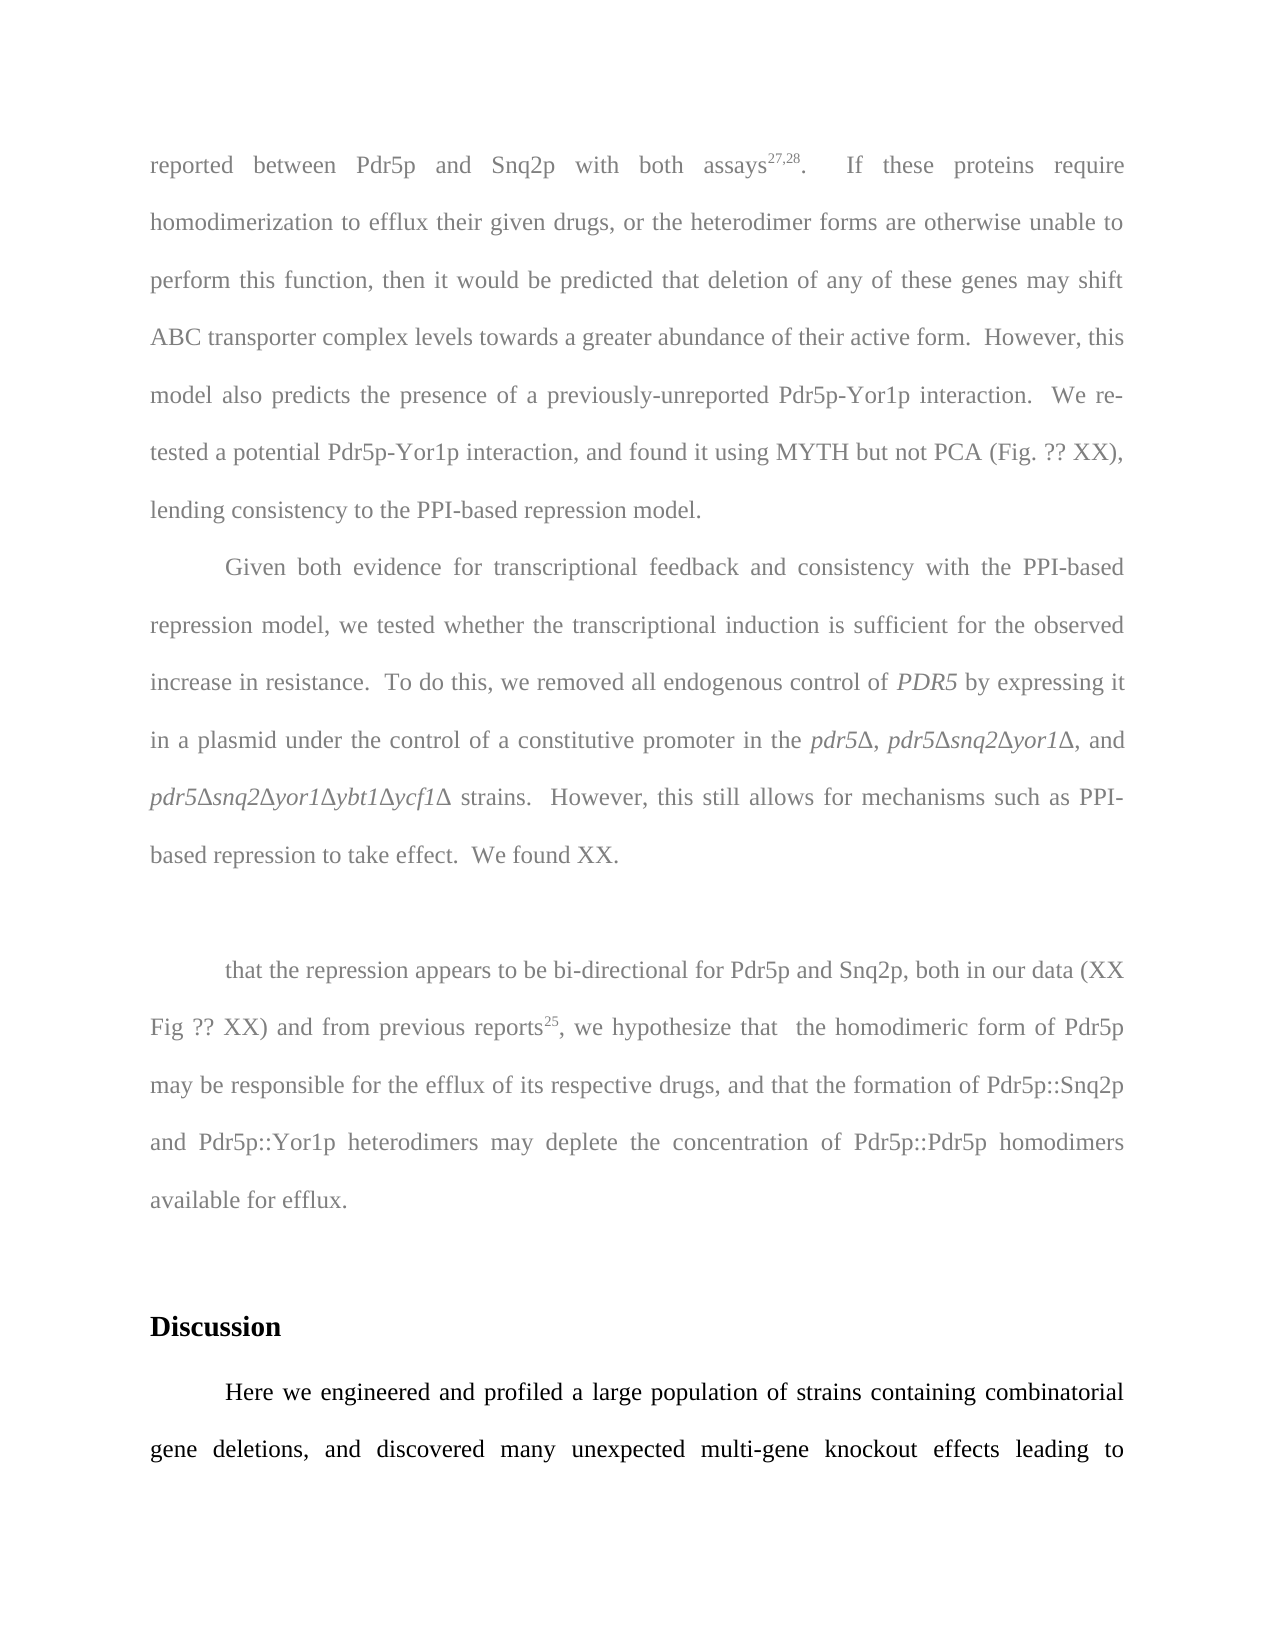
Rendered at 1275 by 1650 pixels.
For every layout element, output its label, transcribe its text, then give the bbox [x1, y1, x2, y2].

text Given both evidence for transcriptional feedback and consistency with the PPI-based repression model, we tested whether the transcriptional induction is sufficient for the observed increase in resistance. To do this, we removed all endogenous control of PDR5 by expressing it in a plasmid under the control of a constitutive promoter in the pdr5∆, pdr5∆snq2∆yor1∆, and pdr5∆snq2∆yor1∆ybt1∆ycf1∆ strains. However, this still allows for mechanisms such as PPI-based repression to take effect. We found XX. [150, 552, 1125, 869]
text Discussion [150, 1309, 1125, 1343]
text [150, 1377, 1125, 1463]
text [150, 150, 1125, 524]
text that the repression appears to be bi-directional for Pdr5p and Snq2p, both in our data (XX Fig ?? XX) and from previous reports25, we hypothesize that the homodimeric form of Pdr5p may be responsible for the efflux of its respective drugs, and that the formation of Pdr5p::Snq2p and Pdr5p::Yor1p heterodimers may deplete the concentration of Pdr5p::Pdr5p homodimers available for efflux. [150, 955, 1125, 1214]
